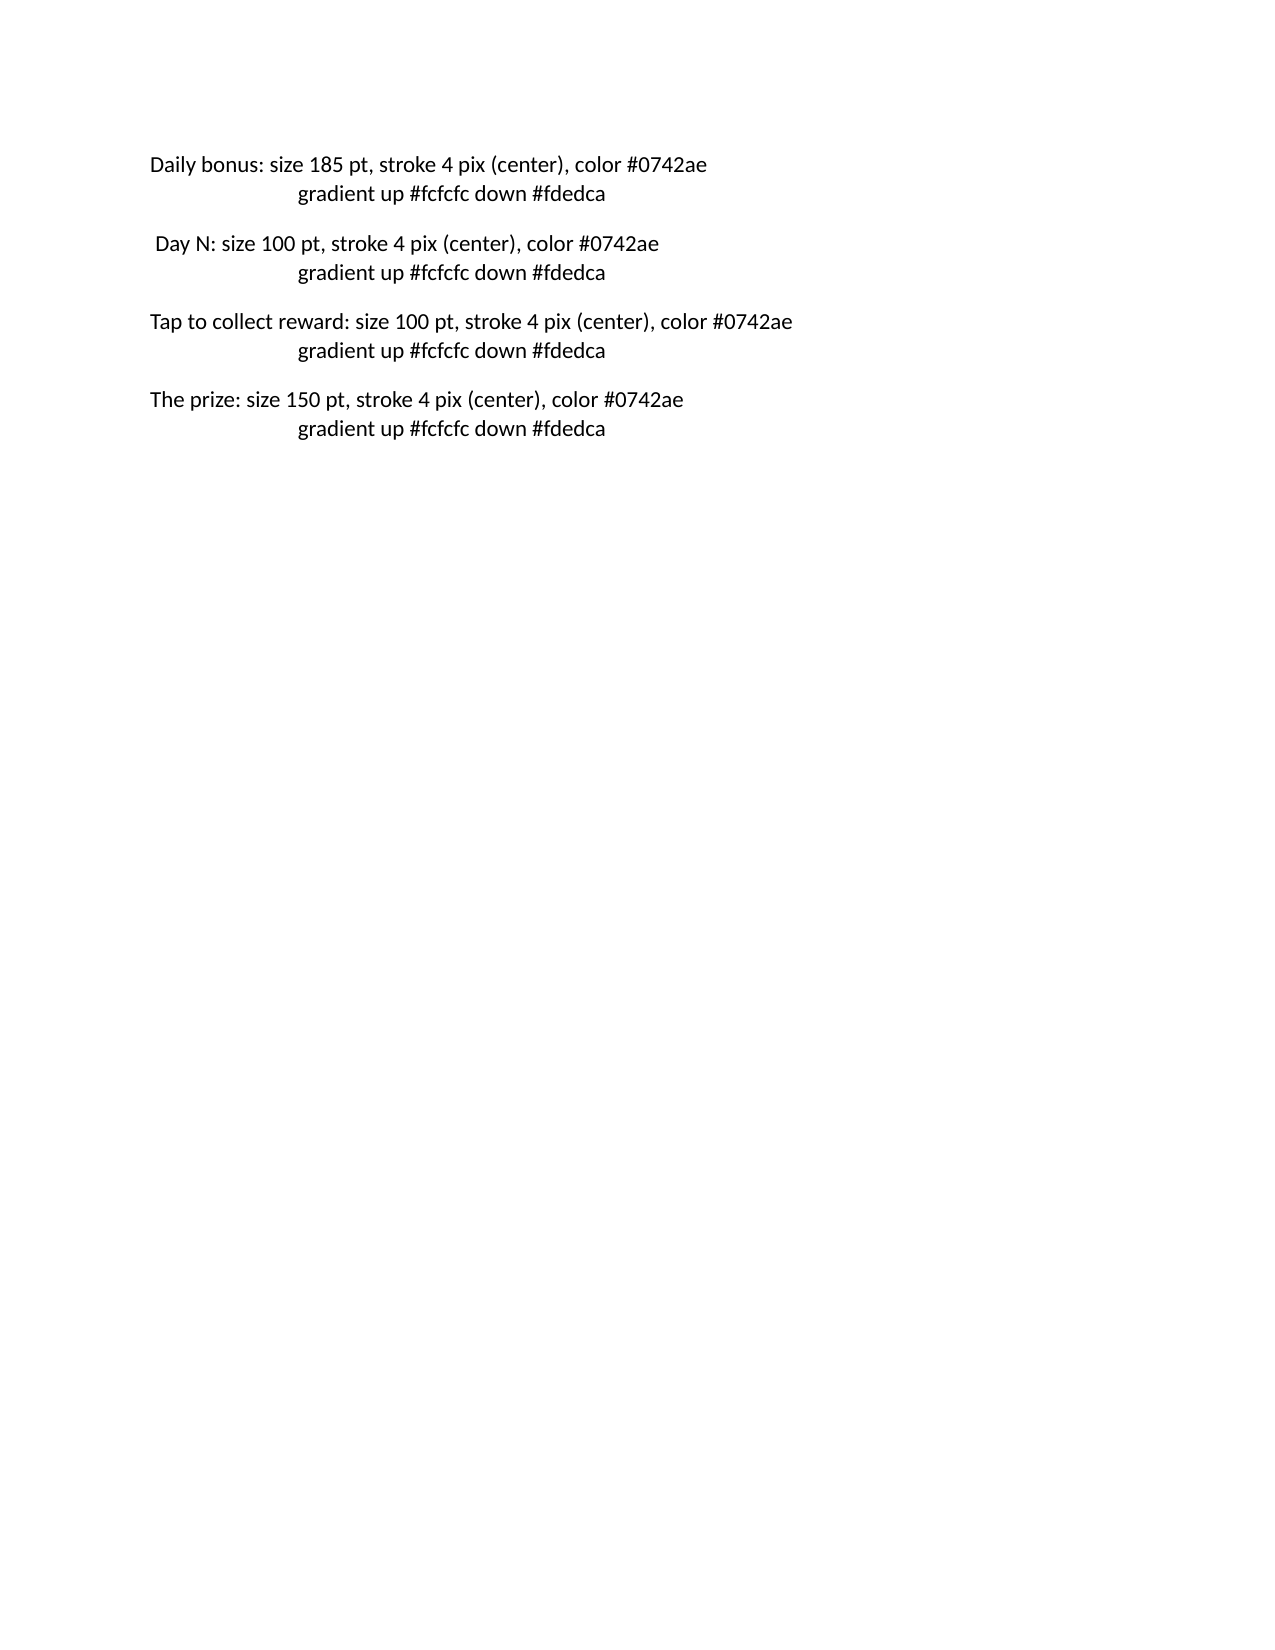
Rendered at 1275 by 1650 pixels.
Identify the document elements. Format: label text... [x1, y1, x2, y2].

text The prize: size 150 pt, stroke 4 pix (center), color #0742ae gradient up #fcfcfc down #fdedca [150, 385, 1125, 442]
text Day N: size 100 pt, stroke 4 pix (center), color #0742ae gradient up #fcfcfc down #fdedca [150, 228, 1125, 286]
text Daily bonus: size 185 pt, stroke 4 pix (center), color #0742ae gradient up #fcfcfc down #fdedca [150, 150, 1125, 207]
text Tap to collect reward: size 100 pt, stroke 4 pix (center), color #0742ae gradient up #fcfcfc down #fdedca [150, 307, 1125, 364]
